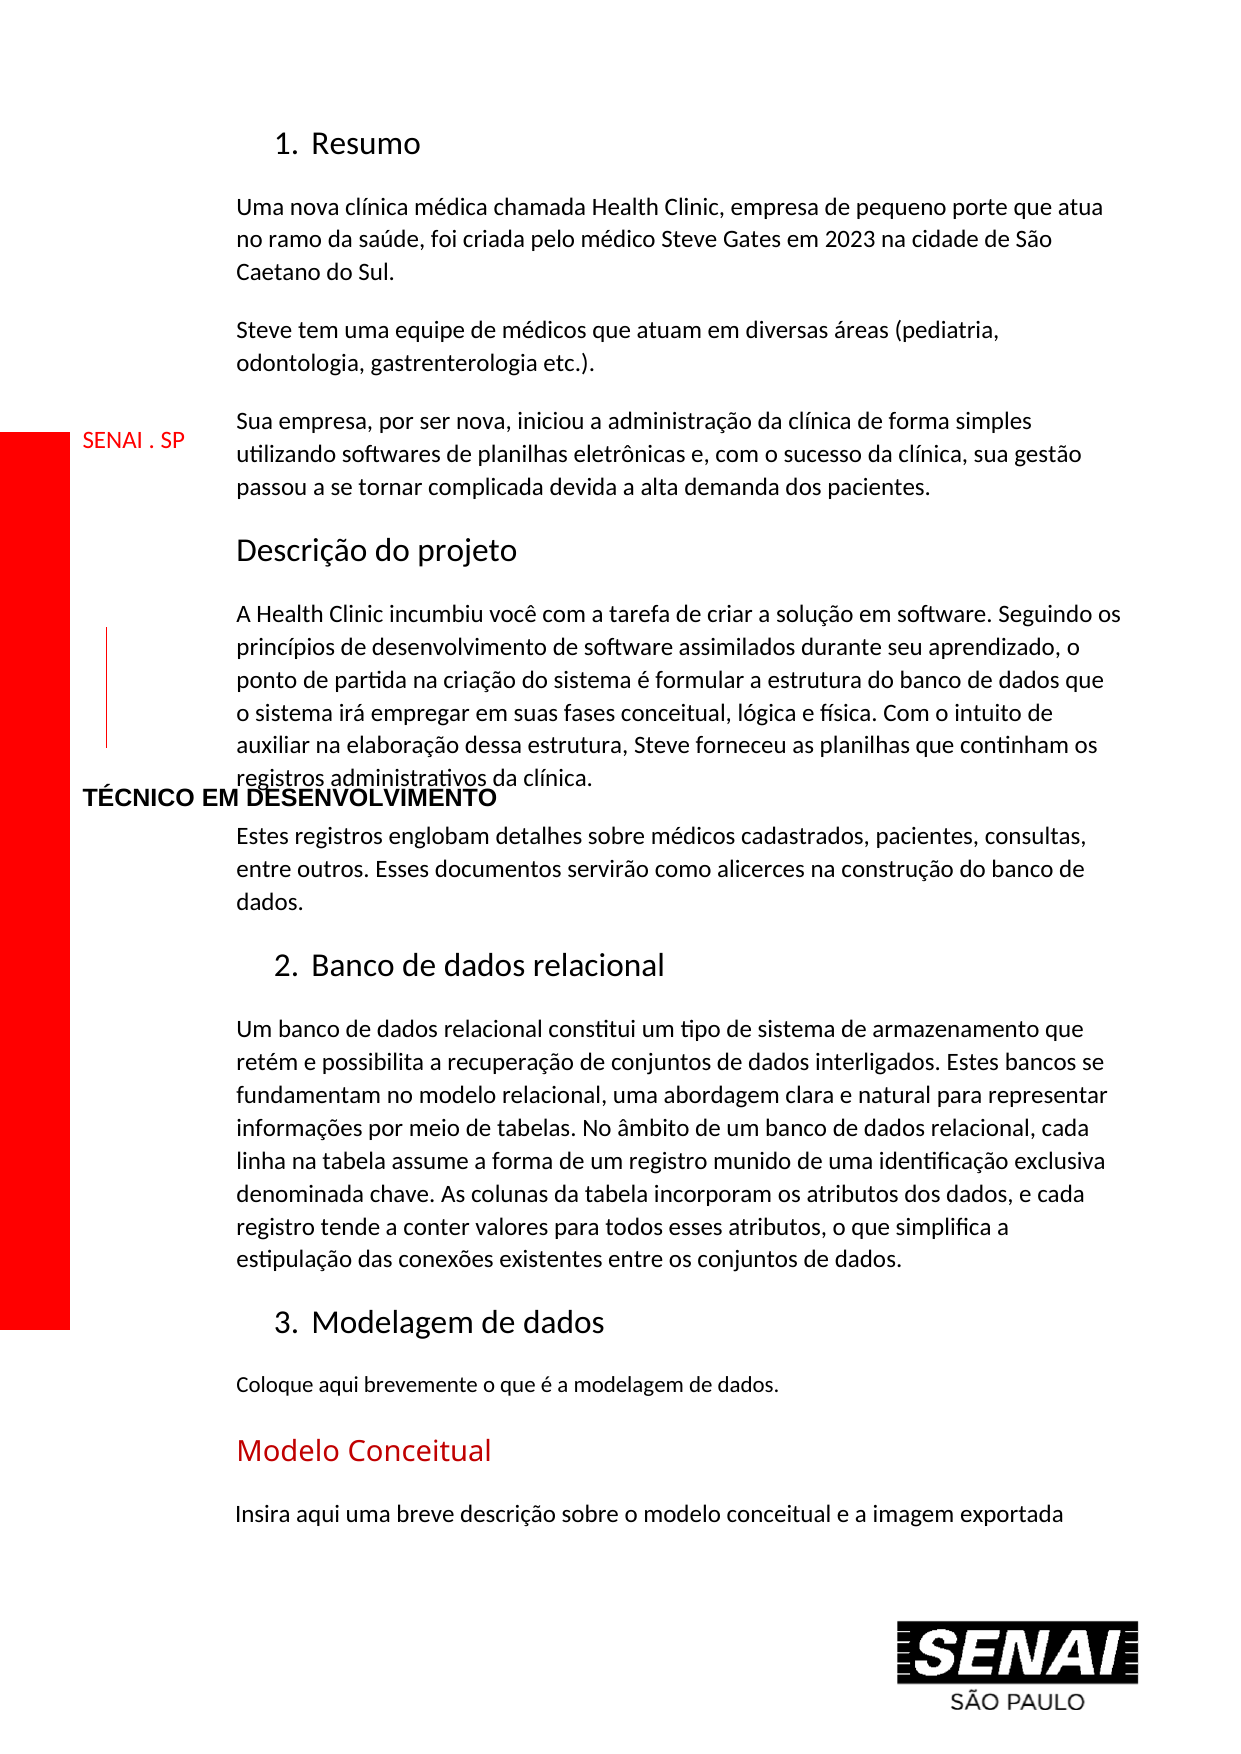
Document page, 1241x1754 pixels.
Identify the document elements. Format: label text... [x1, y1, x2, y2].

subtitle Um banco de dados relacional constitui um tipo de sistema de armazenamento que retém e possibilita a recuperação de conjuntos de dados interligados. Estes bancos se fundamentam no modelo relacional, uma abordagem clara e natural para representar informações por meio de tabelas. No âmbito de um banco de dados relacional, cada linha na tabela assume a forma de um registro munido de uma identificação exclusiva denominada chave. As colunas da tabela incorporam os atributos dos dados, e cada registro tende a conter valores para todos esses atributos, o que simplifica a estipulação das conexões existentes entre os conjuntos de dados. [236, 1013, 1123, 1274]
subtitle Estes registros englobam detalhes sobre médicos cadastrados, pacientes, consultas, entre outros. Esses documentos servirão como alicerces na construção do banco de dados. [236, 821, 1123, 917]
subtitle Resumo [274, 122, 1123, 162]
subtitle A Health Clinic incumbiu você com a tarefa de criar a solução em software. Seguindo os princípios de desenvolvimento de software assimilados durante seu aprendizado, o ponto de partida na criação do sistema é formular a estrutura do banco de dados que o sistema irá empregar em suas fases conceitual, lógica e física. Com o intuito de auxiliar na elaboração dessa estrutura, Steve forneceu as planilhas que continham os registros administrativos da clínica. [236, 598, 1123, 793]
picture [897, 1614, 1143, 1710]
subtitle Uma nova clínica médica chamada Health Clinic, empresa de pequeno porte que atua no ramo da saúde, foi criada pelo médico Steve Gates em 2023 na cidade de São Caetano do Sul. [236, 191, 1123, 287]
text Insira aqui uma breve descrição sobre o modelo conceitual e a imagem exportada [235, 1498, 1123, 1528]
subtitle Sua empresa, por ser nova, iniciou a administração da clínica de forma simples utilizando softwares de planilhas eletrônicas e, com o sucesso da clínica, sua gestão passou a se tornar complicada devida a alta demanda dos pacientes. [236, 405, 1123, 502]
subtitle Modelo Conceitual [236, 1430, 1123, 1469]
text Coloque aqui brevemente o que é a modelagem de dados. [236, 1371, 1123, 1398]
subtitle Banco de dados relacional [274, 944, 1123, 985]
subtitle Steve tem uma equipe de médicos que atuam em diversas áreas (pediatria, odontologia, gastrenterologia etc.). [236, 314, 1123, 378]
subtitle Modelagem de dados [274, 1302, 1123, 1342]
subtitle Descrição do projeto [236, 529, 1123, 570]
